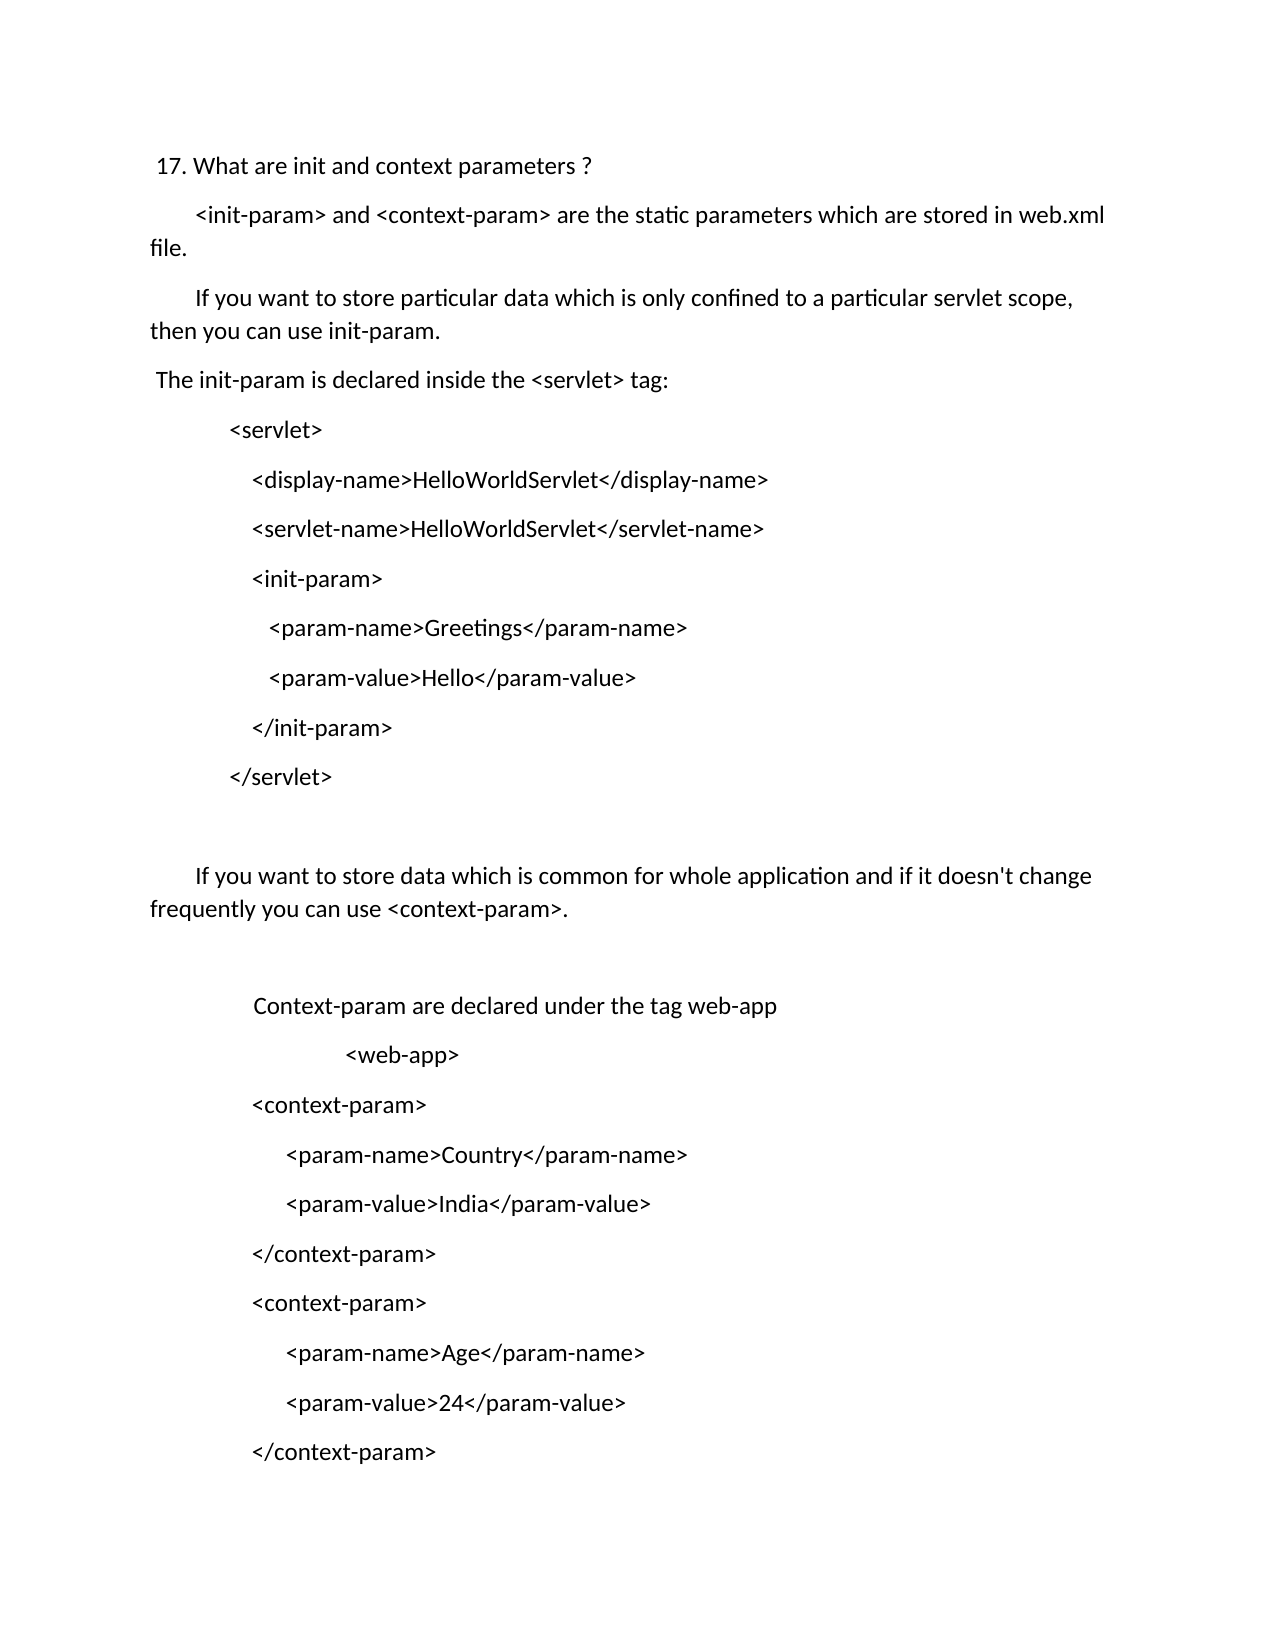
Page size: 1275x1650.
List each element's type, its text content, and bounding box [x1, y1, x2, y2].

text The init-param is declared inside the <servlet> tag: [150, 364, 1125, 395]
text </context-param> [150, 1238, 1125, 1268]
text <display-name>HelloWorldServlet</display-name> [150, 464, 1125, 494]
text <web-app> [150, 1039, 1125, 1070]
text Context-param are declared under the tag web-app [150, 990, 1125, 1021]
text <init-param> and <context-param> are the static parameters which are stored in web.xml file. [150, 199, 1125, 263]
text If you want to store data which is common for whole application and if it doesn't change frequently you can use <context-param>. [150, 860, 1125, 924]
text <param-value>24</param-value> [150, 1387, 1125, 1417]
text <servlet> [150, 414, 1125, 445]
text </init-param> [150, 712, 1125, 742]
text <context-param> [150, 1089, 1125, 1120]
text </context-param> [150, 1436, 1125, 1467]
text If you want to store particular data which is only confined to a particular servlet scope, then you can use init-param. [150, 282, 1125, 346]
text <servlet-name>HelloWorldServlet</servlet-name> [150, 513, 1125, 544]
text <init-param> [150, 563, 1125, 593]
text <param-value>India</param-value> [150, 1188, 1125, 1219]
text 17. What are init and context parameters ? [150, 150, 1125, 181]
text <param-name>Greetings</param-name> [150, 612, 1125, 643]
text </servlet> [150, 761, 1125, 792]
text <context-param> [150, 1287, 1125, 1318]
text <param-value>Hello</param-value> [150, 662, 1125, 693]
text <param-name>Country</param-name> [150, 1139, 1125, 1169]
text <param-name>Age</param-name> [150, 1337, 1125, 1368]
